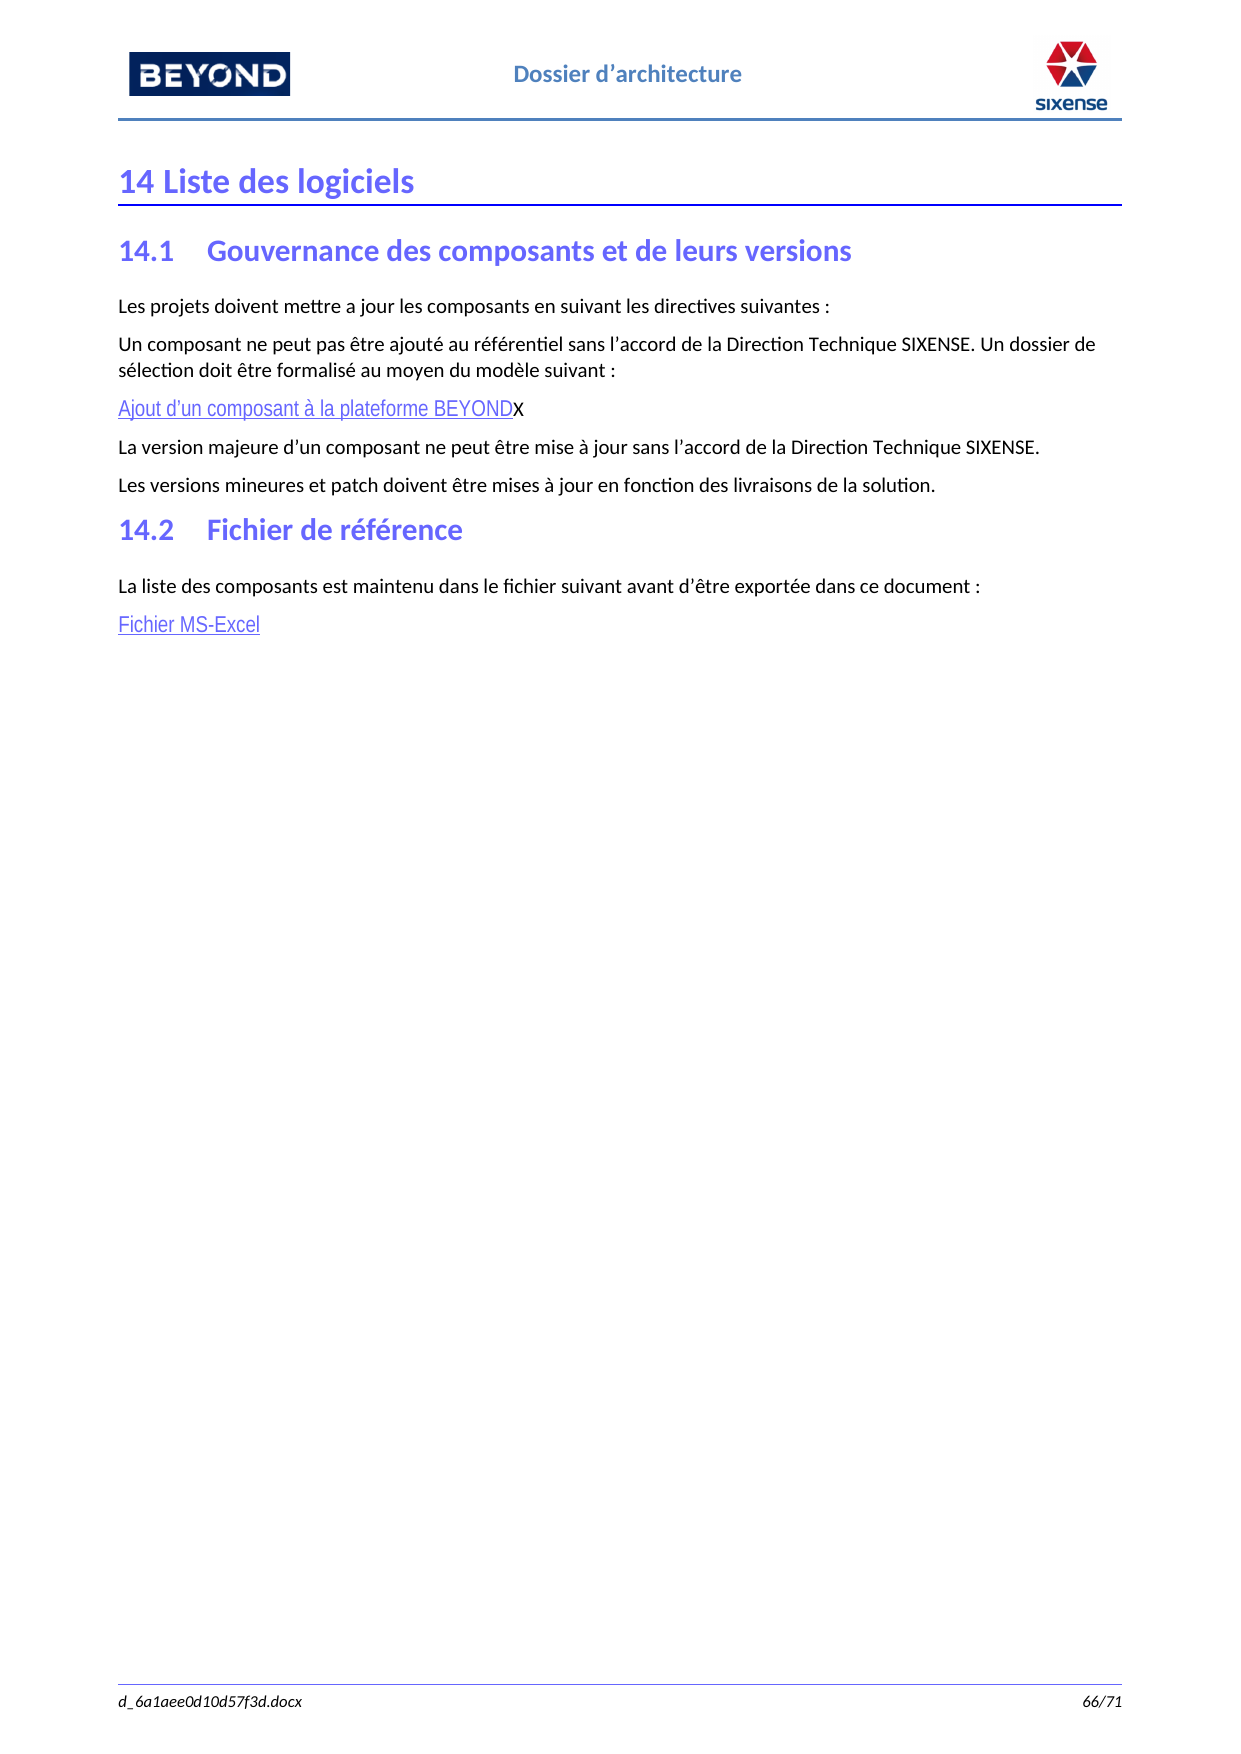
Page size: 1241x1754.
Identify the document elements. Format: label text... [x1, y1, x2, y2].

subtitle Gouvernance des composants et de leurs versions [118, 231, 1122, 269]
subtitle Fichier de référence [118, 510, 1122, 548]
picture [129, 52, 290, 96]
picture [1032, 35, 1111, 113]
subtitle Liste des logiciels [118, 159, 1122, 204]
text Fichier MS-Excel [118, 611, 1122, 637]
